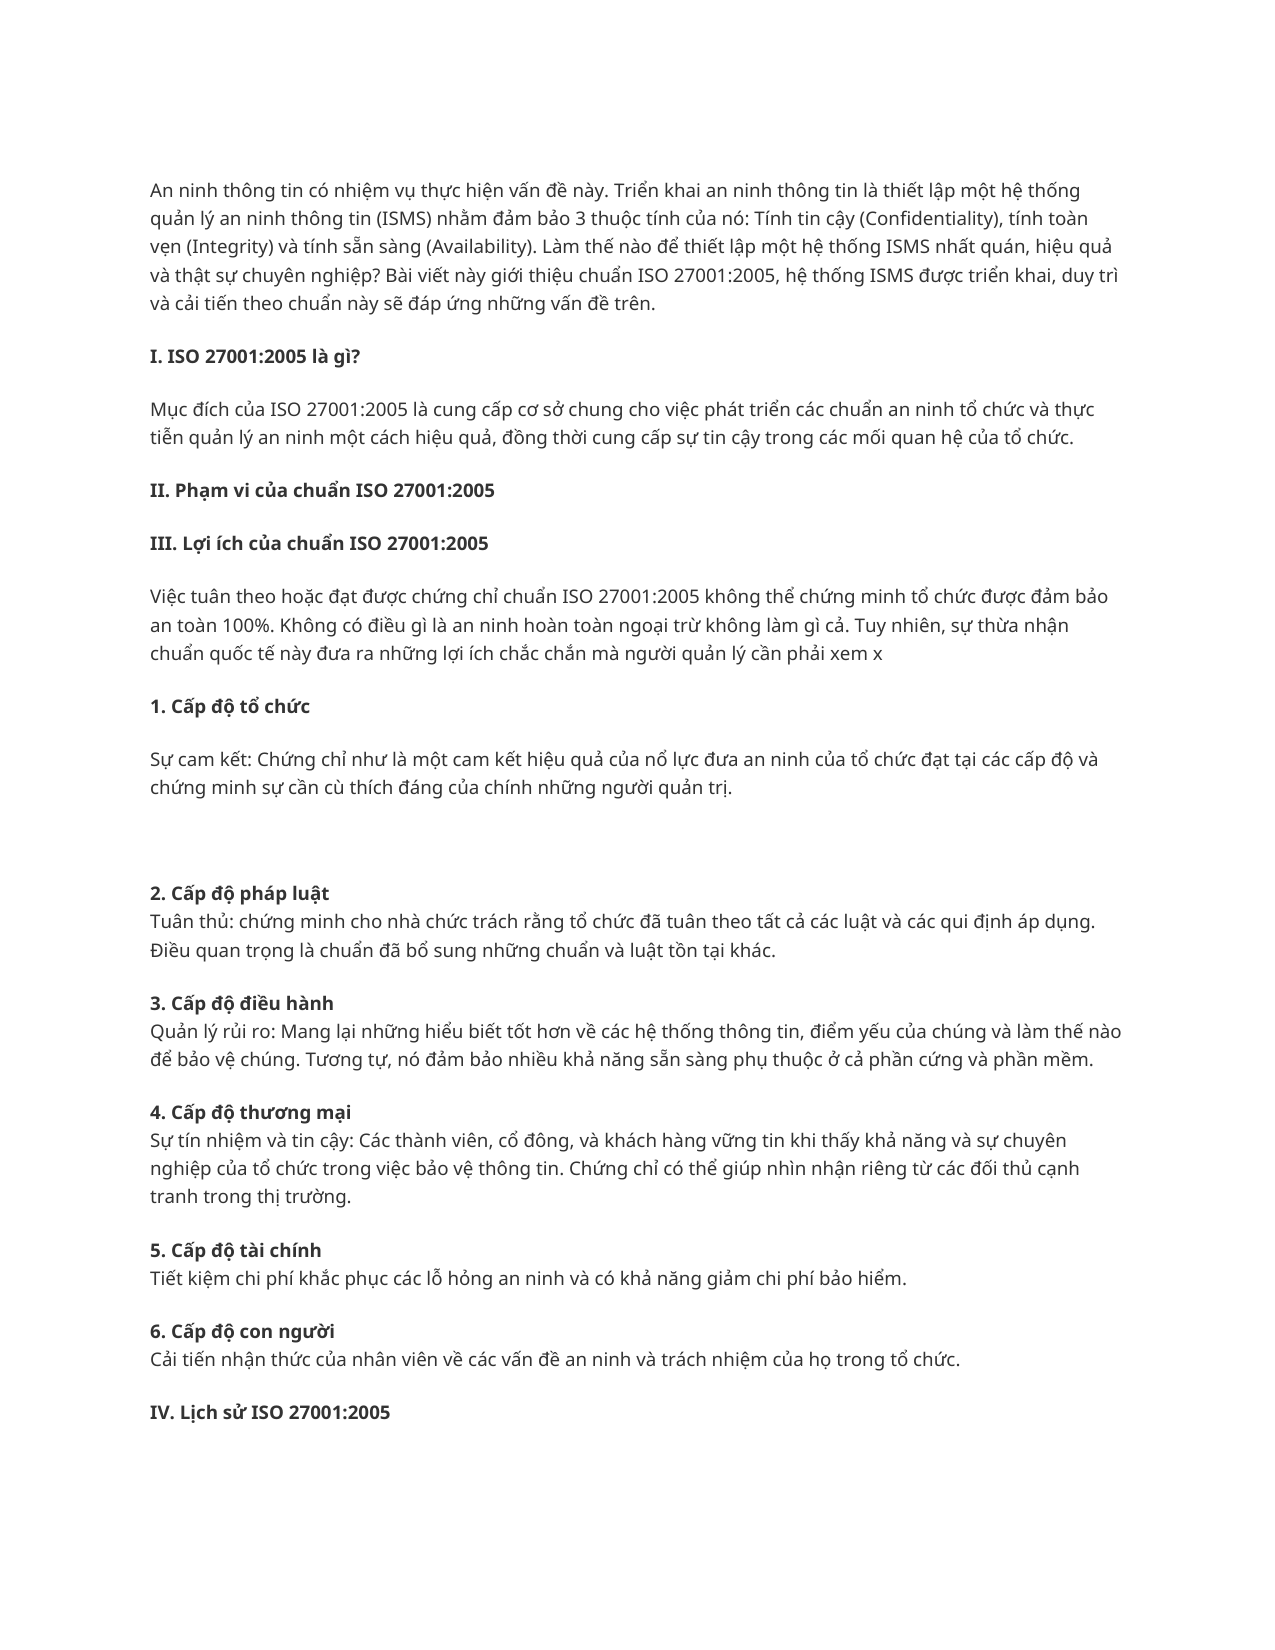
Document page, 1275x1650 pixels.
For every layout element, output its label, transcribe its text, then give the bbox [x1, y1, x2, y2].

text III. Lợi ích của chuẩn ISO 27001:2005 [150, 528, 1125, 556]
text IV. Lịch sử ISO 27001:2005 [150, 1397, 1125, 1425]
text 3. Cấp độ điều hành Quản lý rủi ro: Mang lại những hiểu biết tốt hơn về các hệ thống thông tin, điểm yếu của chúng và làm thế nào để bảo vệ chúng. Tương tự, nó đảm bảo nhiều khả năng sẵn sàng phụ thuộc ở cả phần cứng và phần mềm. [150, 987, 1125, 1072]
text I. ISO 27001:2005 là gì? [150, 341, 1125, 369]
text 2. Cấp độ pháp luật Tuân thủ: chứng minh cho nhà chức trách rằng tổ chức đã tuân theo tất cả các luật và các qui định áp dụng. Điều quan trọng là chuẩn đã bổ sung những chuẩn và luật tồn tại khác. [150, 878, 1125, 962]
text Mục đích của ISO 27001:2005 là cung cấp cơ sở chung cho việc phát triển các chuẩn an ninh tổ chức và thực tiễn quản lý an ninh một cách hiệu quả, đồng thời cung cấp sự tin cậy trong các mối quan hệ của tổ chức. [150, 394, 1125, 450]
text II. Phạm vi của chuẩn ISO 27001:2005 [150, 475, 1125, 503]
text 6. Cấp độ con người Cải tiến nhận thức của nhân viên về các vấn đề an ninh và trách nhiệm của họ trong tổ chức. [150, 1316, 1125, 1372]
text 1. Cấp độ tổ chức [150, 691, 1125, 719]
text 5. Cấp độ tài chính Tiết kiệm chi phí khắc phục các lỗ hỏng an ninh và có khả năng giảm chi phí bảo hiểm. [150, 1234, 1125, 1291]
text An ninh thông tin có nhiệm vụ thực hiện vấn đề này. Triển khai an ninh thông tin là thiết lập một hệ thống quản lý an ninh thông tin (ISMS) nhằm đảm bảo 3 thuộc tính của nó: Tính tin cậy (Confidentiality), tính toàn vẹn (Integrity) và tính sẵn sàng (Availability). Làm thế nào để thiết lập một hệ thống ISMS nhất quán, hiệu quả và thật sự chuyên nghiệp? Bài viết này giới thiệu chuẩn ISO 27001:2005, hệ thống ISMS được triển khai, duy trì và cải tiến theo chuẩn này sẽ đáp ứng những vấn đề trên. [150, 175, 1125, 316]
text 4. Cấp độ thương mại Sự tín nhiệm và tin cậy: Các thành viên, cổ đông, và khách hàng vững tin khi thấy khả năng và sự chuyên nghiệp của tổ chức trong việc bảo vệ thông tin. Chứng chỉ có thể giúp nhìn nhận riêng từ các đối thủ cạnh tranh trong thị trường. [150, 1097, 1125, 1209]
text Việc tuân theo hoặc đạt được chứng chỉ chuẩn ISO 27001:2005 không thể chứng minh tổ chức được đảm bảo an toàn 100%. Không có điều gì là an ninh hoàn toàn ngoại trừ không làm gì cả. Tuy nhiên, sự thừa nhận chuẩn quốc tế này đưa ra những lợi ích chắc chắn mà người quản lý cần phải xem x [150, 581, 1125, 666]
text Sự cam kết: Chứng chỉ như là một cam kết hiệu quả của nổ lực đưa an ninh của tổ chức đạt tại các cấp độ và chứng minh sự cần cù thích đáng của chính những người quản trị. [150, 744, 1125, 800]
